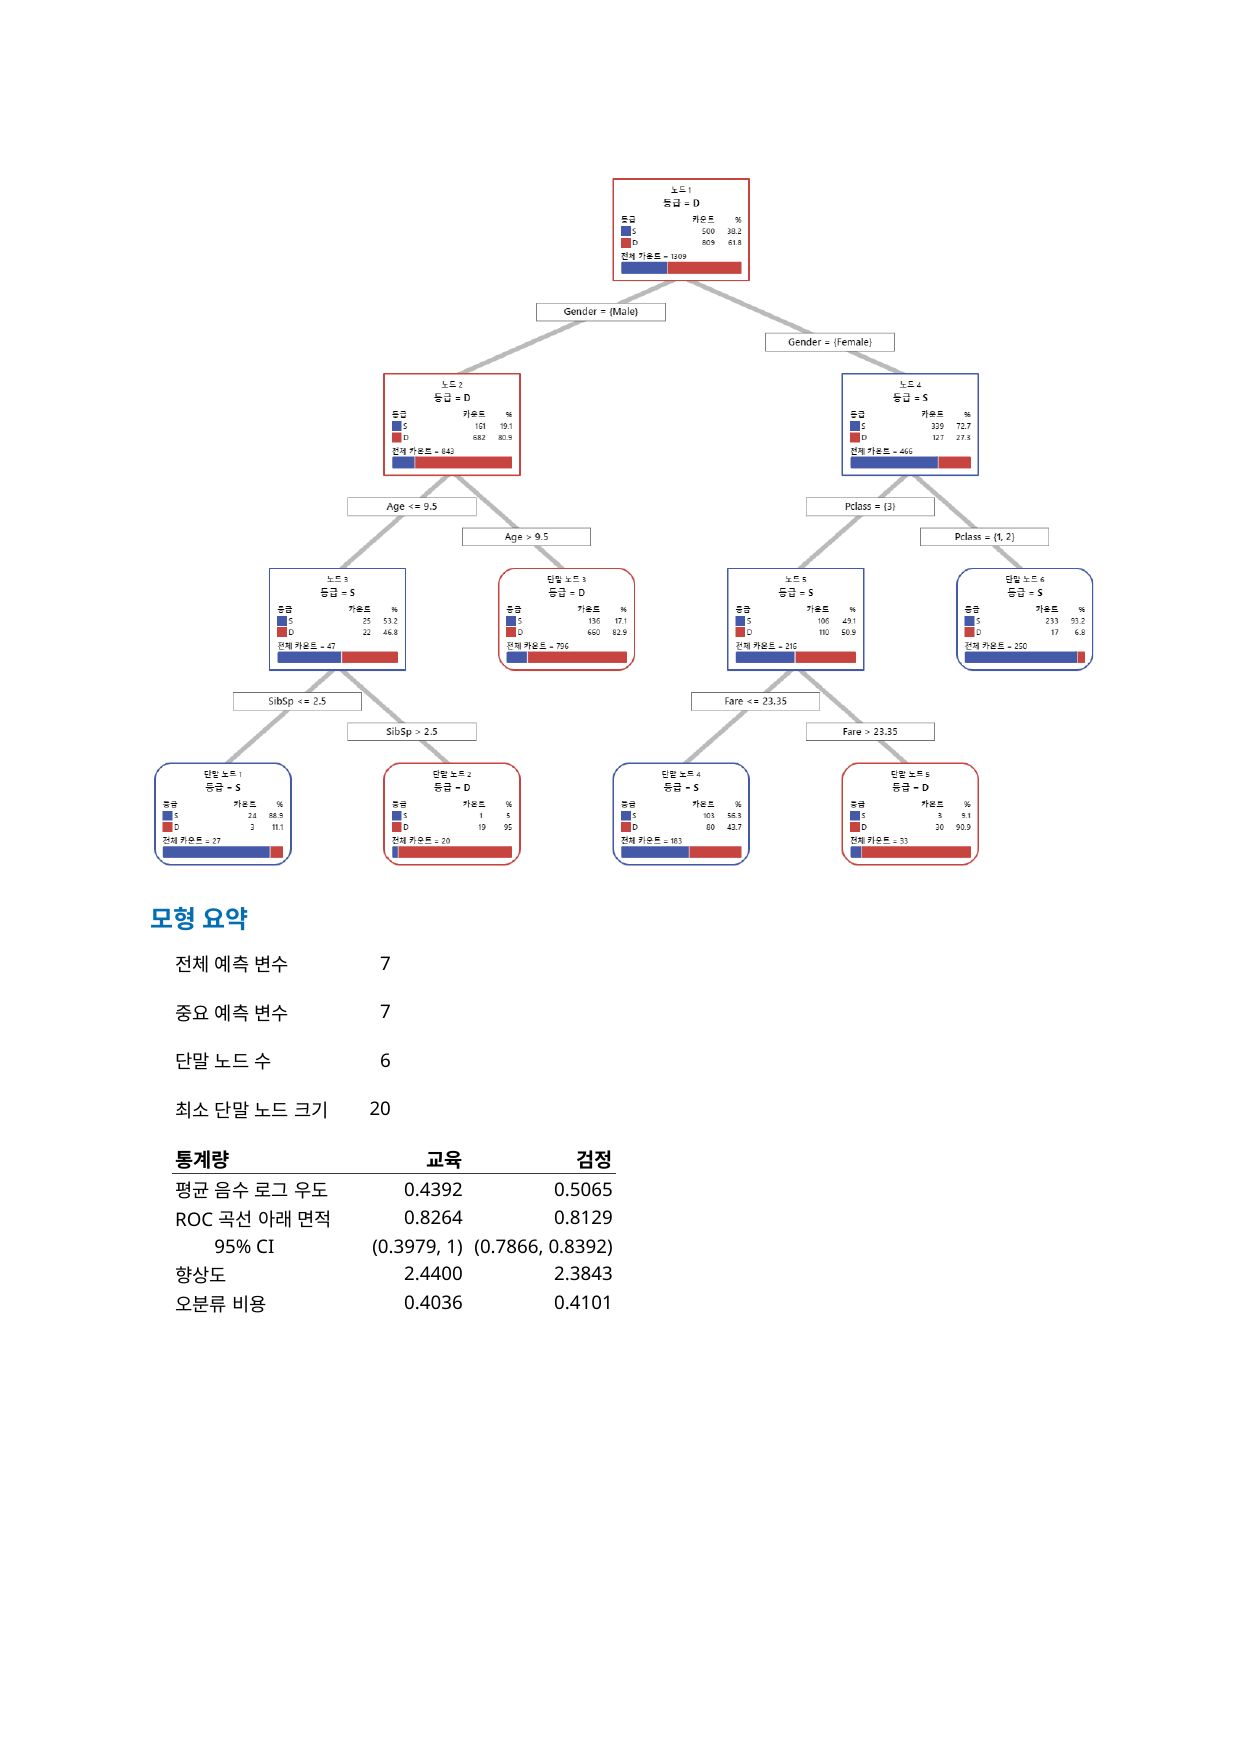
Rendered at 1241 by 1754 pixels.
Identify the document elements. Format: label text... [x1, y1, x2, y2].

table_cell 0.4101 [466, 1288, 616, 1316]
table_cell 0.4036 [359, 1288, 466, 1316]
picture [153, 177, 1094, 866]
table_cell 7 [359, 997, 394, 1045]
table_cell (0.7866, 0.8392) [466, 1232, 616, 1259]
table_cell 통계량 [172, 1143, 359, 1173]
table_cell 오분류 비용 [172, 1288, 359, 1316]
table_cell (0.3979, 1) [359, 1232, 466, 1259]
text 모형 요약 [150, 899, 1090, 936]
table_cell 95% CI [172, 1232, 359, 1259]
table_cell 평균 음수 로그 우도 [172, 1174, 359, 1203]
table_cell 6 [359, 1045, 394, 1094]
table_cell 2.3843 [466, 1259, 616, 1288]
table_cell 20 [359, 1094, 394, 1142]
table_cell 단말 노드 수 [172, 1045, 359, 1094]
table_cell 0.5065 [466, 1174, 616, 1203]
table_cell 향상도 [172, 1259, 359, 1288]
table_cell 최소 단말 노드 크기 [172, 1094, 359, 1142]
table_header 7 [359, 948, 394, 997]
table_cell 교육 [359, 1143, 466, 1173]
table_cell ROC 곡선 아래 면적 [172, 1203, 359, 1232]
table_cell 0.4392 [359, 1174, 466, 1203]
table_cell 검정 [466, 1143, 616, 1173]
table_cell 2.4400 [359, 1259, 466, 1288]
table_cell 0.8129 [466, 1203, 616, 1232]
table_header 전체 예측 변수 [172, 948, 359, 997]
table_cell 0.8264 [359, 1203, 466, 1232]
table_cell 중요 예측 변수 [172, 997, 359, 1045]
